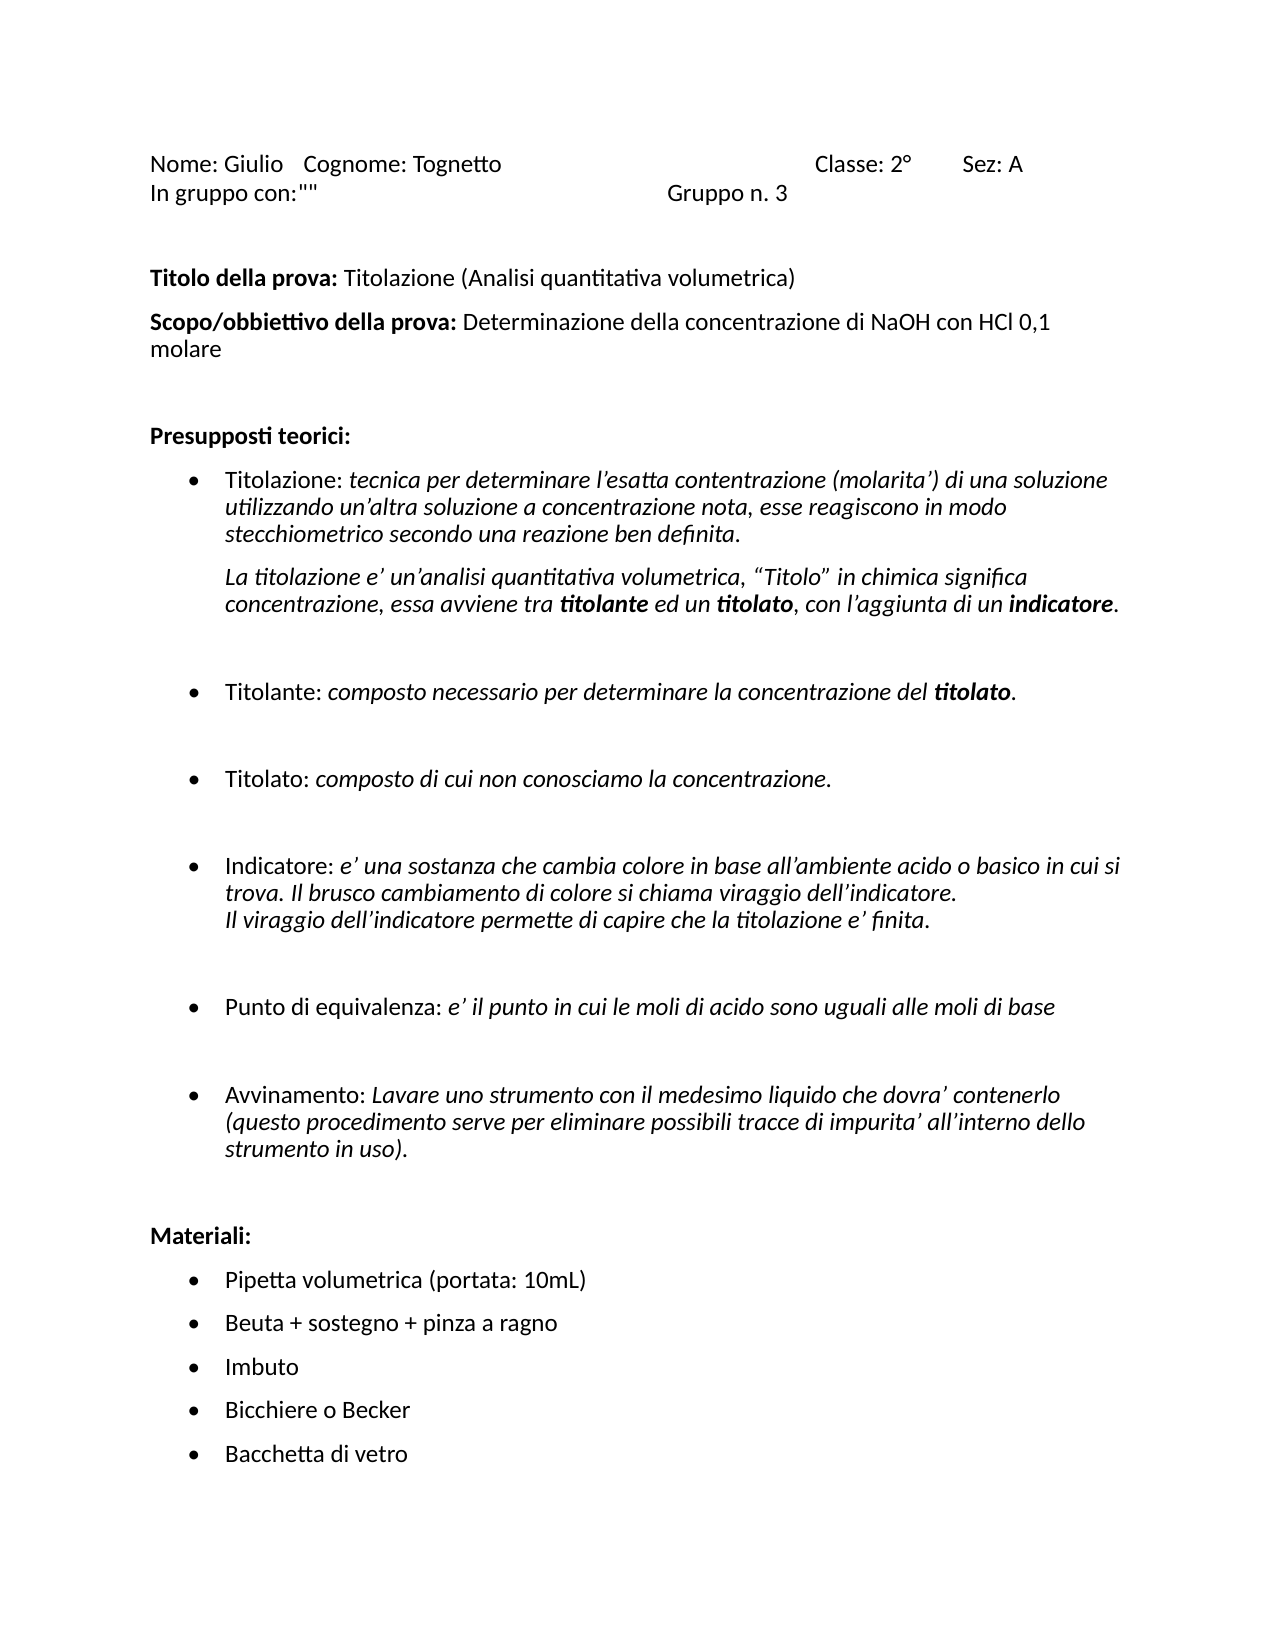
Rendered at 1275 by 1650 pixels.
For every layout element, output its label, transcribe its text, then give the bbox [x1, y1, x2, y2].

text In gruppo con: "" Gruppo n. 3 [150, 179, 1125, 207]
list Titolazione: tecnica per determinare l’esatta contentrazione (molarita’) di una soluzione utilizzando un’altra soluzione a concentrazione nota, esse reagiscono in modo stecchiometrico secondo una reazione ben definita. [187, 467, 1125, 547]
list Pipetta volumetrica (portata: 10mL) [187, 1266, 1125, 1293]
text Titolo della prova: Titolazione (Analisi quantitativa volumetrica) [150, 265, 1125, 292]
list Indicatore: e’ una sostanza che cambia colore in base all’ambiente acido o basico in cui si trova. Il brusco cambiamento di colore si chiama viraggio dell’indicatore. Il viraggio dell’indicatore permette di capire che la titolazione e’ finita. [187, 853, 1125, 934]
list Beuta + sostegno + pinza a ragno [187, 1310, 1125, 1337]
text Presupposti teorici: [150, 423, 1125, 450]
list Imbuto [187, 1354, 1125, 1381]
list Bacchetta di vetro [187, 1441, 1125, 1468]
text Materiali: [150, 1223, 1125, 1250]
list Avvinamento: Lavare uno strumento con il medesimo liquido che dovra’ contenerlo (questo procedimento serve per eliminare possibili tracce di impurita’ all’interno dello strumento in uso). [187, 1082, 1125, 1162]
text Scopo/obbiettivo della prova: Determinazione della concentrazione di NaOH con HCl 0,1 molare [150, 309, 1125, 363]
text La titolazione e’ un’analisi quantitativa volumetrica, “Titolo” in chimica significa concentrazione, essa avviene tra titolante ed un titolato, con l’aggiunta di un indicatore. [225, 564, 1125, 618]
list Titolato: composto di cui non conosciamo la concentrazione. [187, 766, 1125, 793]
list Bicchiere o Becker [187, 1397, 1125, 1424]
list Titolante: composto necessario per determinare la concentrazione del titolato. [187, 678, 1125, 705]
list Punto di equivalenza: e’ il punto in cui le moli di acido sono uguali alle moli di base [187, 994, 1125, 1021]
text Nome: Giulio Cognome: Tognetto Classe: 2° Sez: A [150, 150, 1125, 179]
